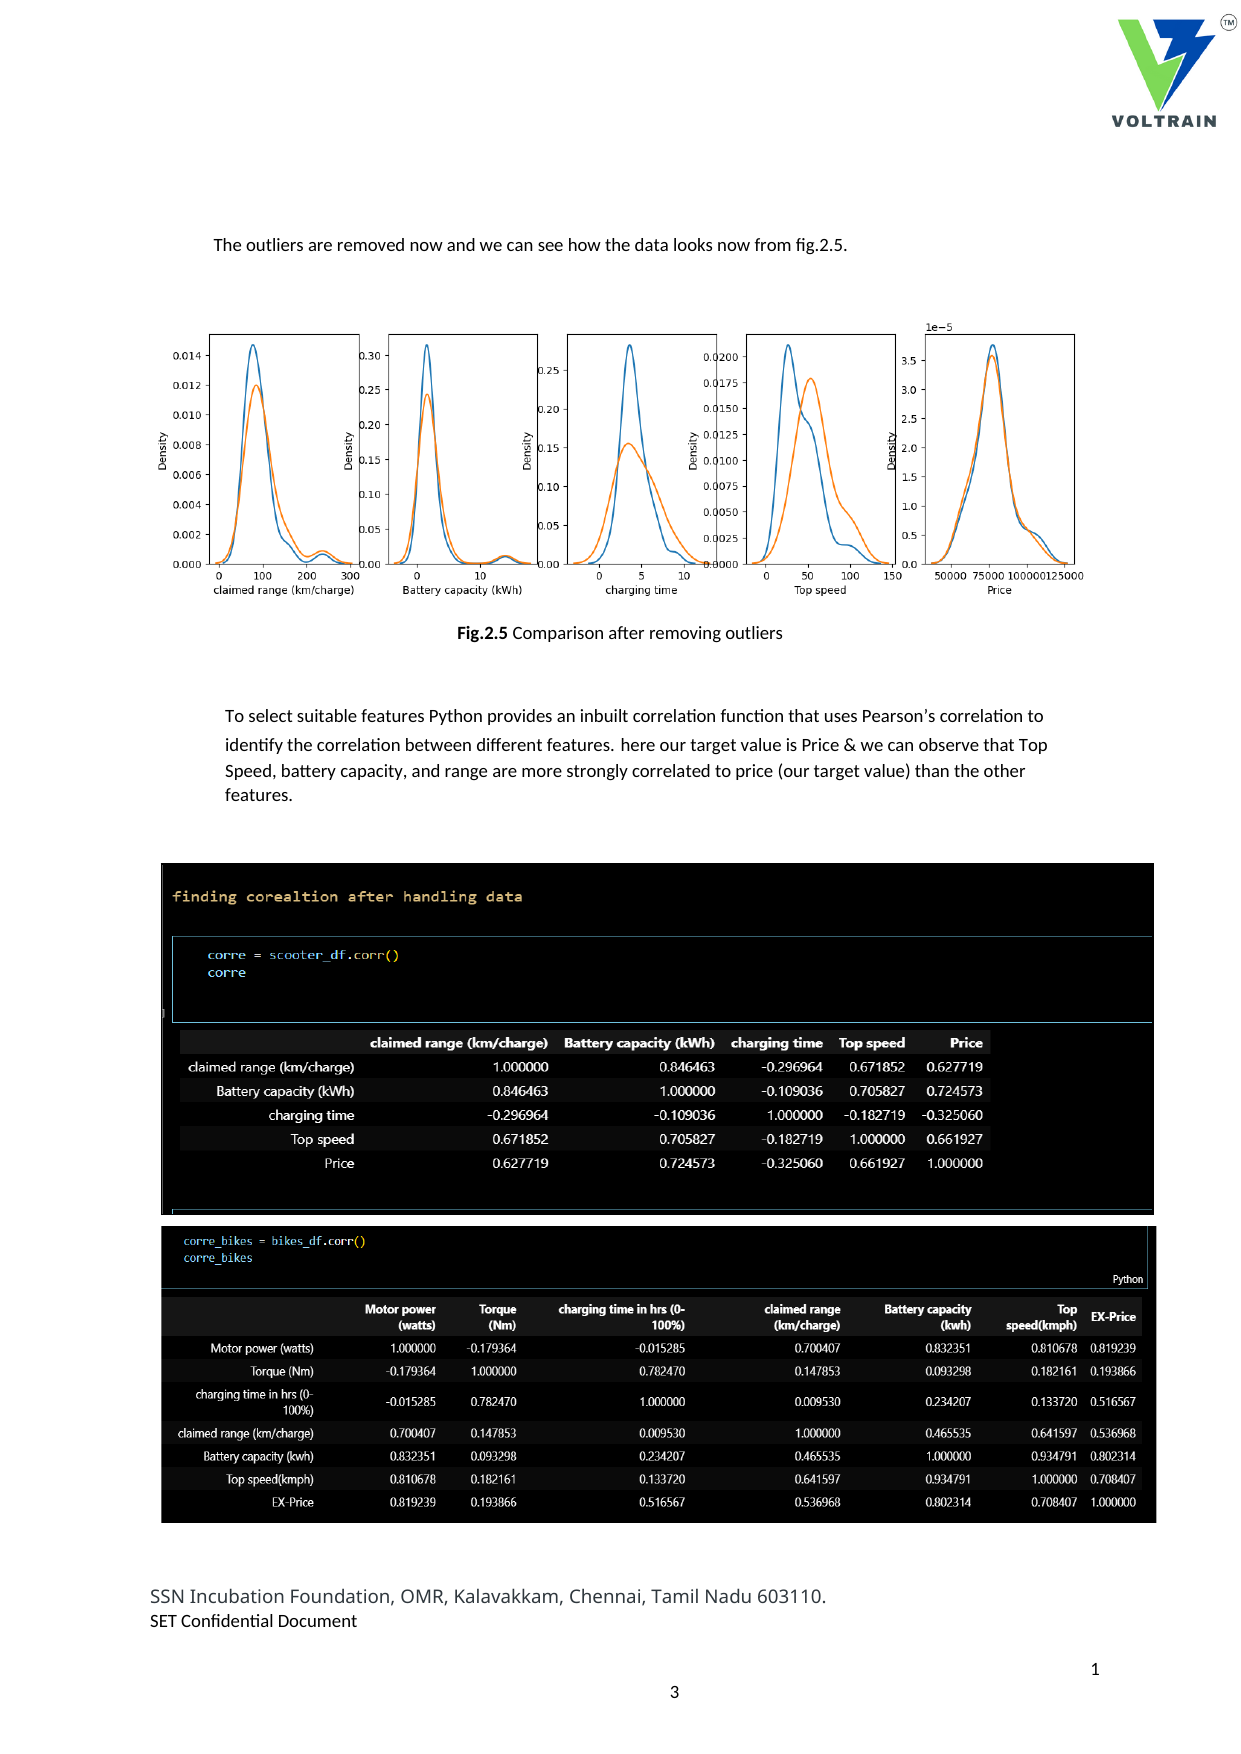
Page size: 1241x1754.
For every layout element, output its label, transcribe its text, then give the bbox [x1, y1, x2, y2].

text The outliers are removed now and we can see how the data looks now from fig.2.5. [150, 233, 1090, 256]
picture [1104, 12, 1240, 138]
picture [150, 315, 1091, 603]
picture [162, 865, 1152, 1214]
picture [161, 1226, 1157, 1523]
text To select suitable features Python provides an inbuilt correlation function that uses Pearson’s correlation to identify the correlation between different features. here our target value is Price & we can observe that Top Speed, battery capacity, and range are more strongly correlated to price (our target value) than the other features. [225, 704, 1090, 806]
text Fig.2.5 Comparison after removing outliers [150, 621, 1090, 644]
